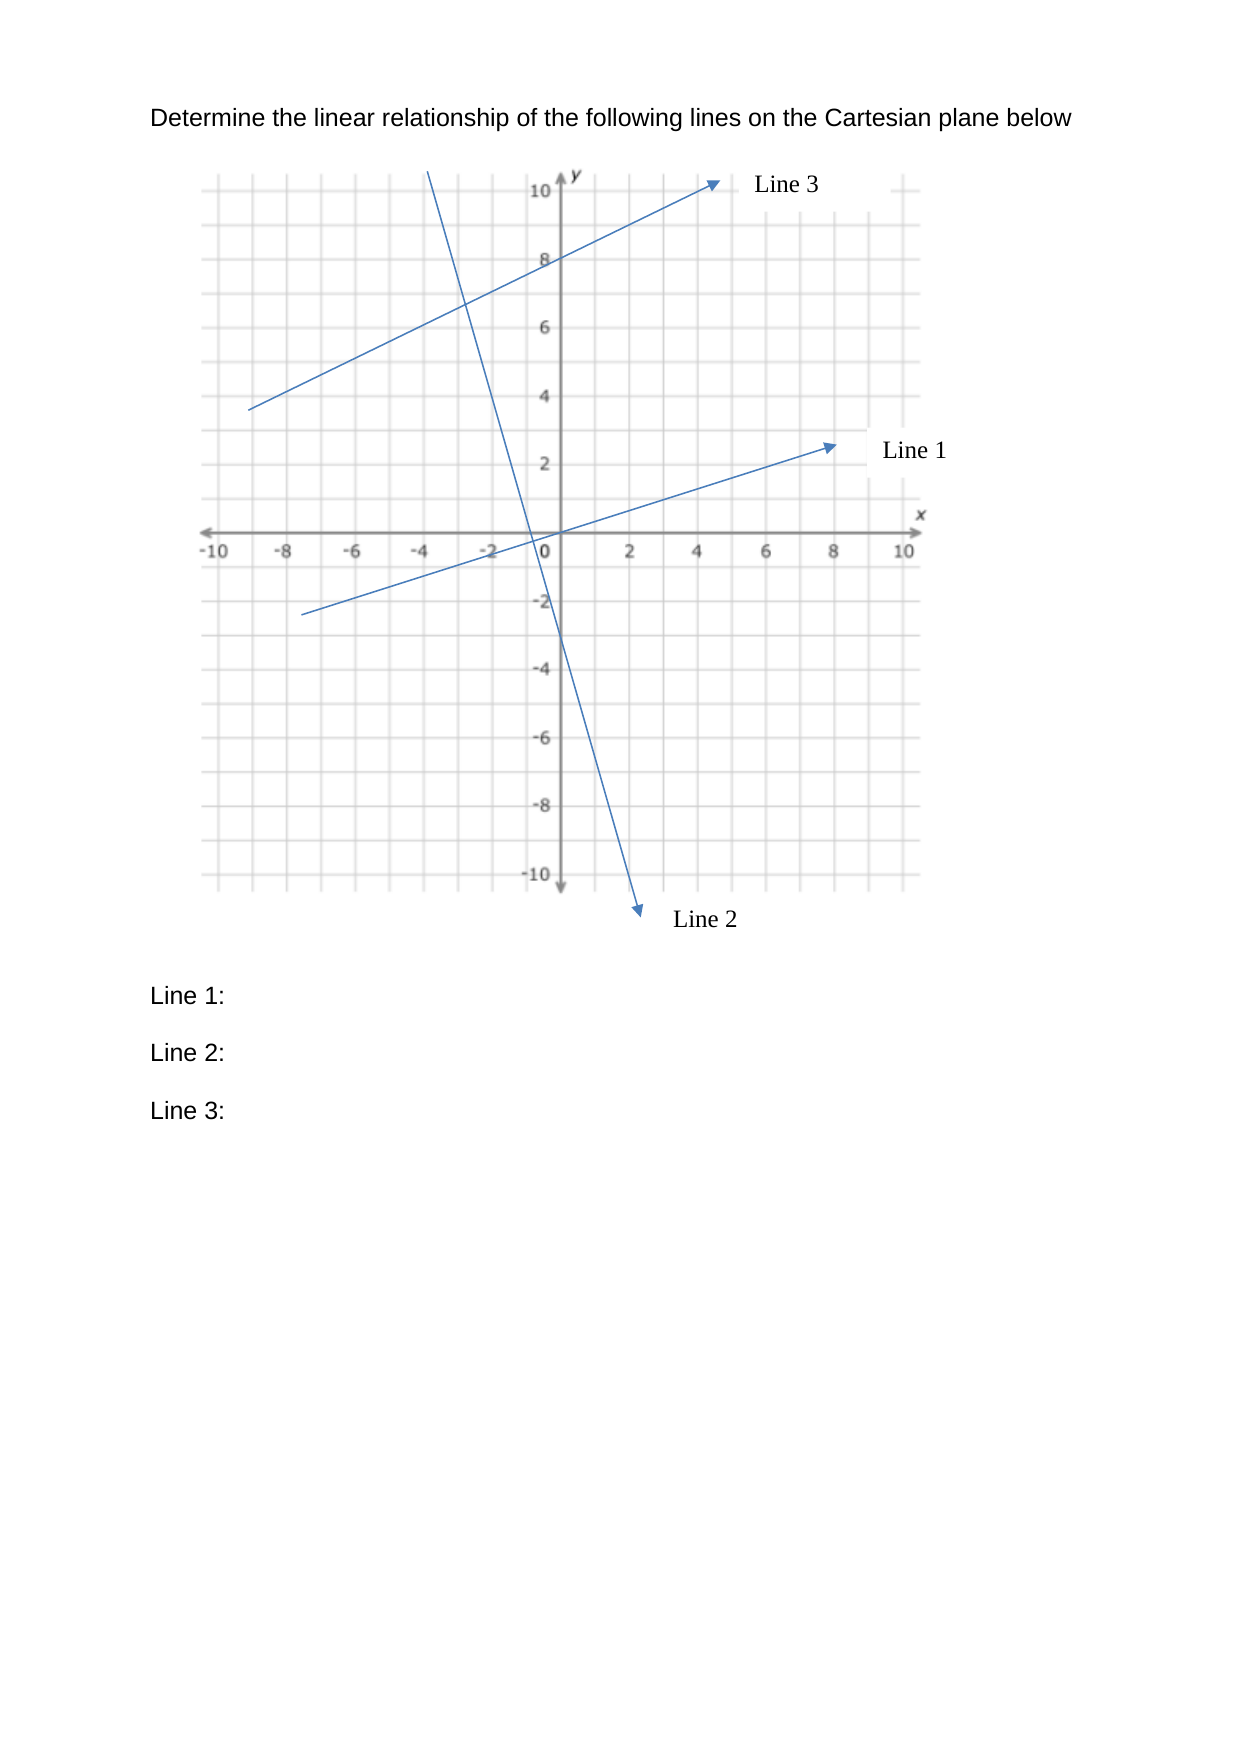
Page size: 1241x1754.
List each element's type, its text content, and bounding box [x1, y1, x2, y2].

text Line 1: [150, 981, 1090, 1009]
text Line 3: [150, 1096, 1090, 1124]
text Line 2: [150, 1038, 1090, 1067]
text Determine the linear relationship of the following lines on the Cartesian plane below [150, 103, 1090, 131]
picture [150, 160, 929, 895]
